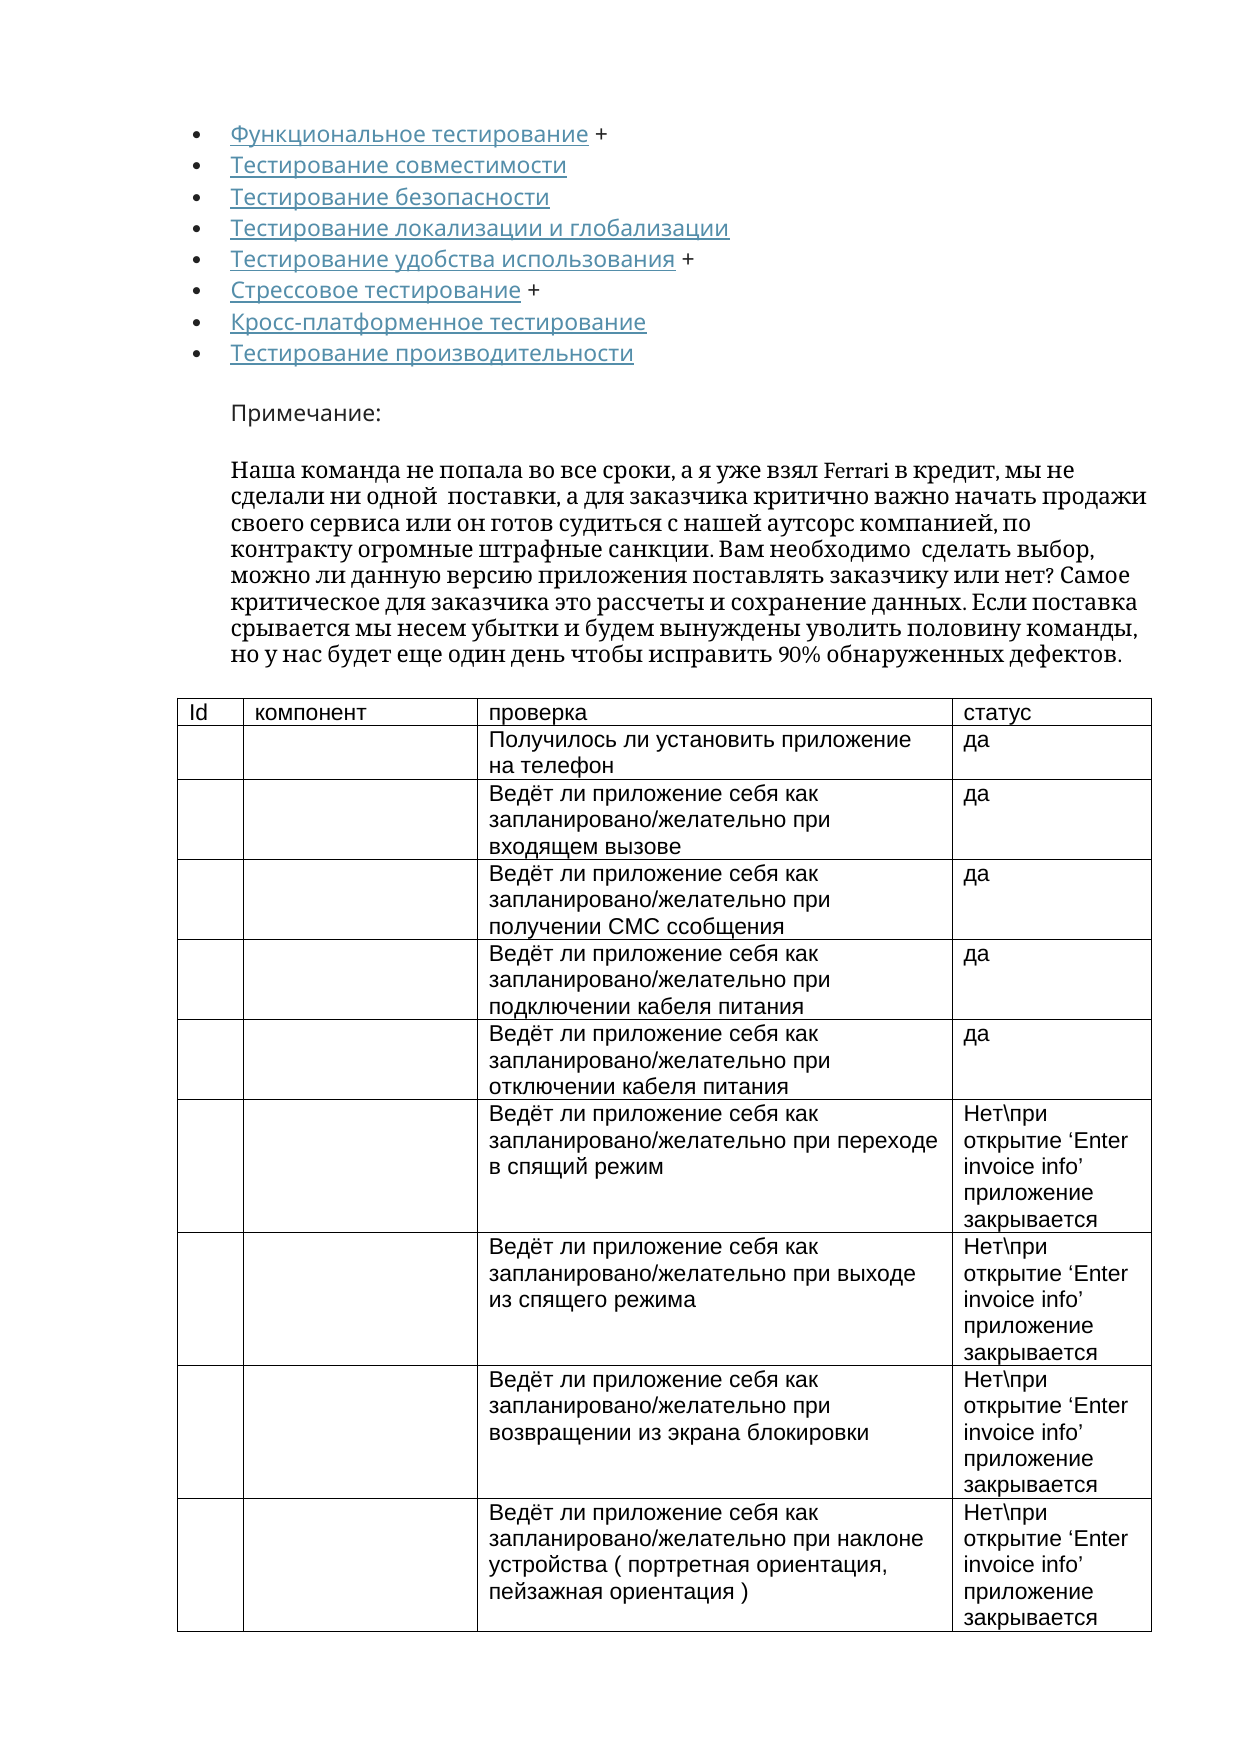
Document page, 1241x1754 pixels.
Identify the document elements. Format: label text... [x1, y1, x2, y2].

table_cell Ведёт ли приложение себя как запланировано/желательно при входящем вызове [478, 780, 952, 859]
table_cell [244, 1499, 477, 1631]
table_header статус [953, 699, 1151, 725]
list Тестирование безопасности [193, 181, 1152, 212]
table_cell [178, 1233, 243, 1365]
table_cell [178, 860, 243, 939]
table_cell да [953, 860, 1151, 939]
text Примечание: [230, 397, 1152, 428]
table_cell [244, 940, 477, 1019]
list Тестирование удобства использования + [193, 243, 1152, 274]
table_cell [178, 1499, 243, 1631]
table_header компонент [244, 699, 477, 725]
list Тестирование производительности [193, 337, 1152, 368]
table_cell [178, 1366, 243, 1498]
table_cell Нет\при открытие ‘Enter invoice info’ приложение закрывается [953, 1366, 1151, 1498]
table_cell Ведёт ли приложение себя как запланировано/желательно при выходе из спящего режима [478, 1233, 952, 1365]
table_cell [244, 1233, 477, 1365]
table_cell Ведёт ли приложение себя как запланировано/желательно при подключении кабеля питания [478, 940, 952, 1019]
table_cell [244, 780, 477, 859]
table_cell да [953, 780, 1151, 859]
list Кросс-платформенное тестирование [193, 306, 1152, 337]
table_cell Получилось ли установить приложение на телефон [478, 726, 952, 779]
table_cell [244, 1366, 477, 1498]
table_cell [178, 1020, 243, 1099]
table_cell Ведёт ли приложение себя как запланировано/желательно при возвращении из экрана блокировки [478, 1366, 952, 1498]
table_cell [244, 860, 477, 939]
table_header Id [178, 699, 243, 725]
table_cell [244, 1020, 477, 1099]
table_cell [178, 726, 243, 779]
list Тестирование совместимости [193, 149, 1152, 181]
table_cell Ведёт ли приложение себя как запланировано/желательно при получении СМС ссобщения [478, 860, 952, 939]
table_cell Нет\при открытие ‘Enter invoice info’ приложение закрывается [953, 1100, 1151, 1232]
table_cell да [953, 726, 1151, 779]
table_cell Нет\при открытие ‘Enter invoice info’ приложение закрывается [953, 1233, 1151, 1365]
table_cell да [953, 1020, 1151, 1099]
table_cell Ведёт ли приложение себя как запланировано/желательно при переходе в спящий режим [478, 1100, 952, 1232]
list Тестирование локализации и глобализации [193, 212, 1152, 243]
table_cell Ведёт ли приложение себя как запланировано/желательно при отключении кабеля питания [478, 1020, 952, 1099]
list Функциональное тестирование + [193, 118, 1152, 149]
table_cell [178, 940, 243, 1019]
table_header проверка [478, 699, 952, 725]
table_cell [178, 780, 243, 859]
table_cell Ведёт ли приложение себя как запланировано/желательно при наклоне устройства ( портретная ориентация, пейзажная ориентация ) [478, 1499, 952, 1631]
table_cell да [953, 940, 1151, 1019]
table_cell [244, 1100, 477, 1232]
text Наша команда не попала во все сроки, а я уже взял Ferrari в кредит, мы не сделали ни одной поставки, а для заказчика критично важно начать продажи своего сервиса или он готов судиться с нашей аутсорс компанией, по контракту огромные штрафные санкции. Вам необходимо сделать выбор, можно ли данную версию приложения поставлять заказчику или нет? Самое критическое для заказчика это рассчеты и сохранение данных. Если поставка срывается мы несем убытки и будем вынуждены уволить половину команды, но у нас будет еще один день чтобы исправить 90% обнаруженных дефектов. [230, 458, 1152, 668]
table_cell [244, 726, 477, 779]
table_cell Нет\при открытие ‘Enter invoice info’ приложение закрывается [953, 1499, 1151, 1631]
list Стрессовое тестирование + [193, 274, 1152, 306]
table_cell [178, 1100, 243, 1232]
